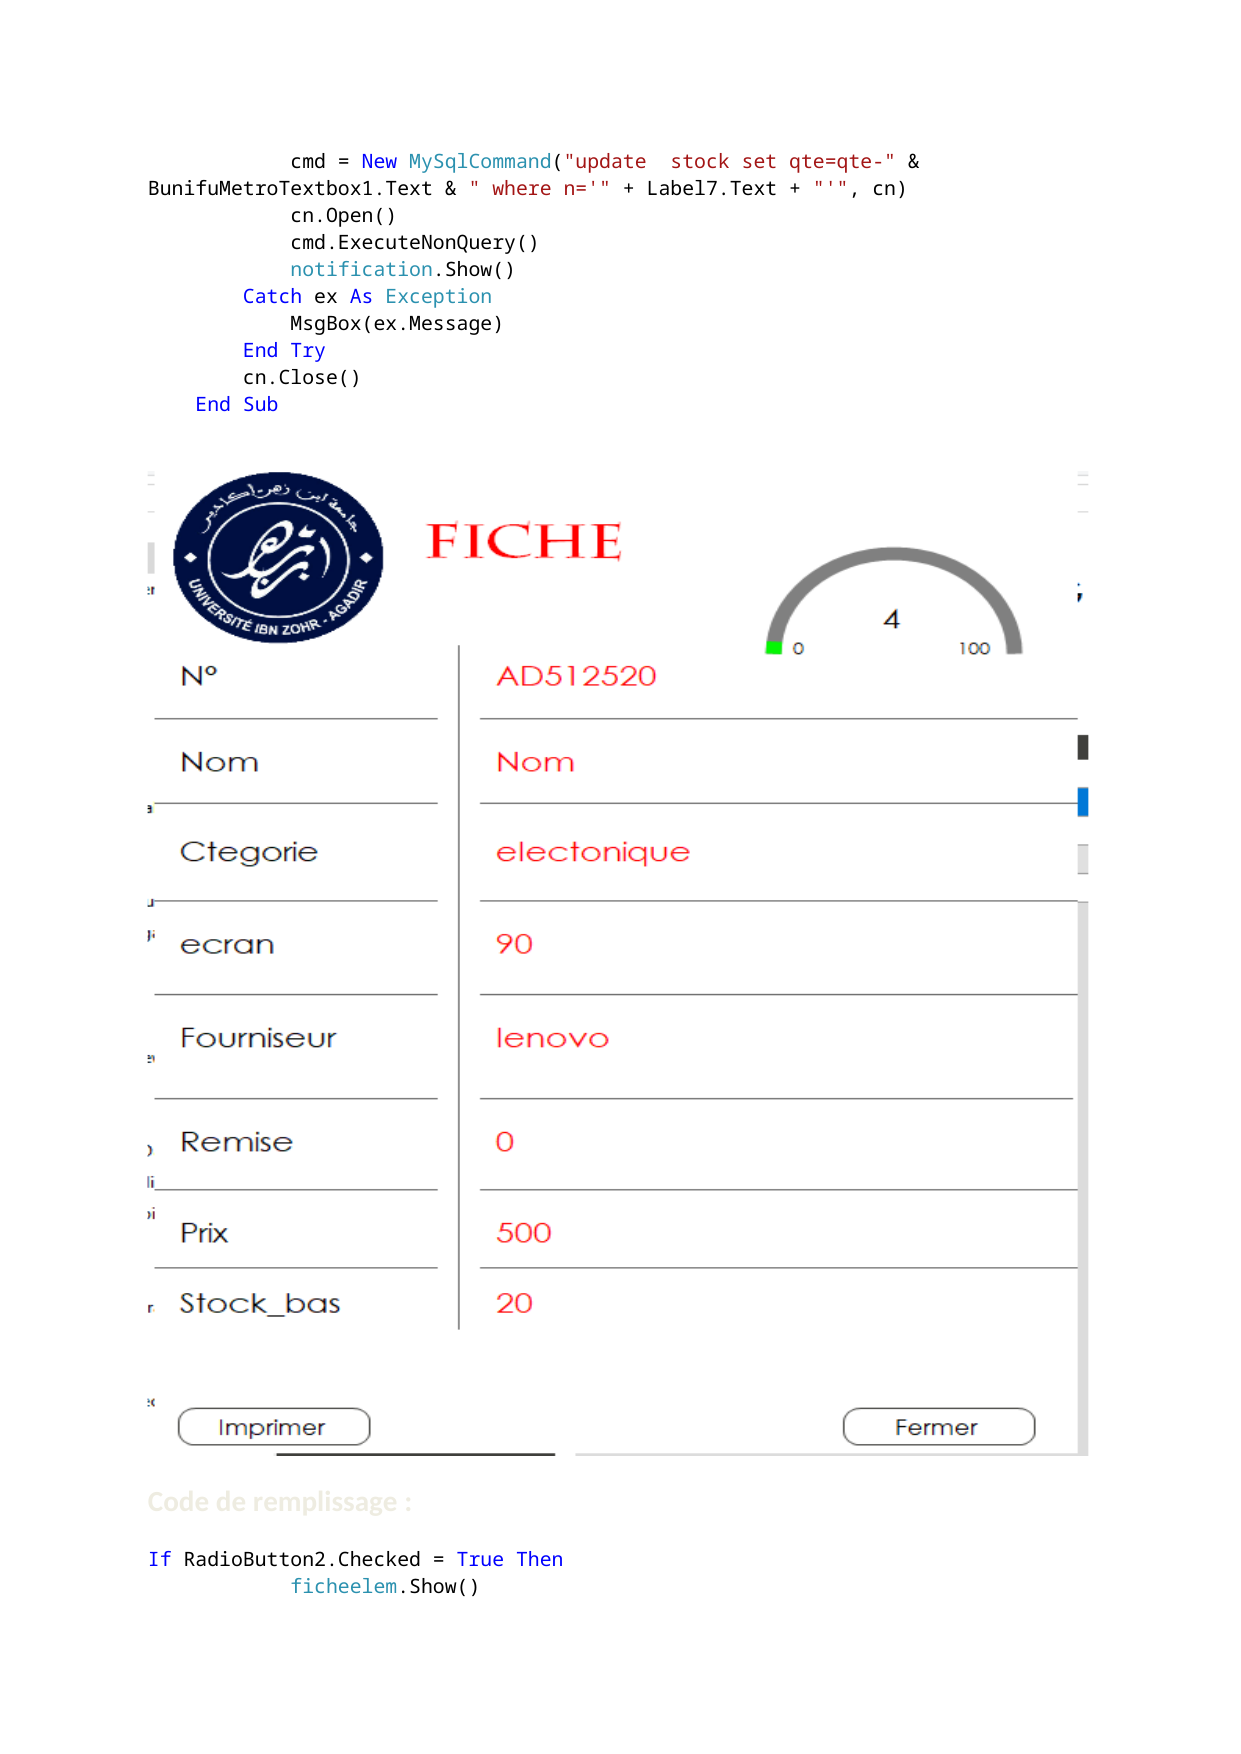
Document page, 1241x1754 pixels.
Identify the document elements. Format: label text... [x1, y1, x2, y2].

picture [147, 471, 1089, 1456]
text cn.Close() [148, 363, 1093, 390]
text ficheelem.Show() [148, 1572, 1093, 1599]
text End Sub [148, 390, 1093, 417]
text If RadioButton2.Checked = True Then [148, 1545, 1093, 1572]
text Catch ex As Exception [148, 282, 1093, 309]
text notification.Show() [148, 256, 1093, 282]
text cmd = New MySqlCommand("update stock set qte=qte-" & BunifuMetroTextbox1.Text & " where n='" + Label7.Text + "'", cn) [148, 148, 1093, 202]
text cmd.ExecuteNonQuery() [148, 228, 1093, 256]
text Code de remplissage : [148, 1483, 1093, 1519]
text End Try [148, 336, 1093, 363]
text MsgBox(ex.Message) [148, 309, 1093, 336]
text cn.Open() [148, 202, 1093, 228]
